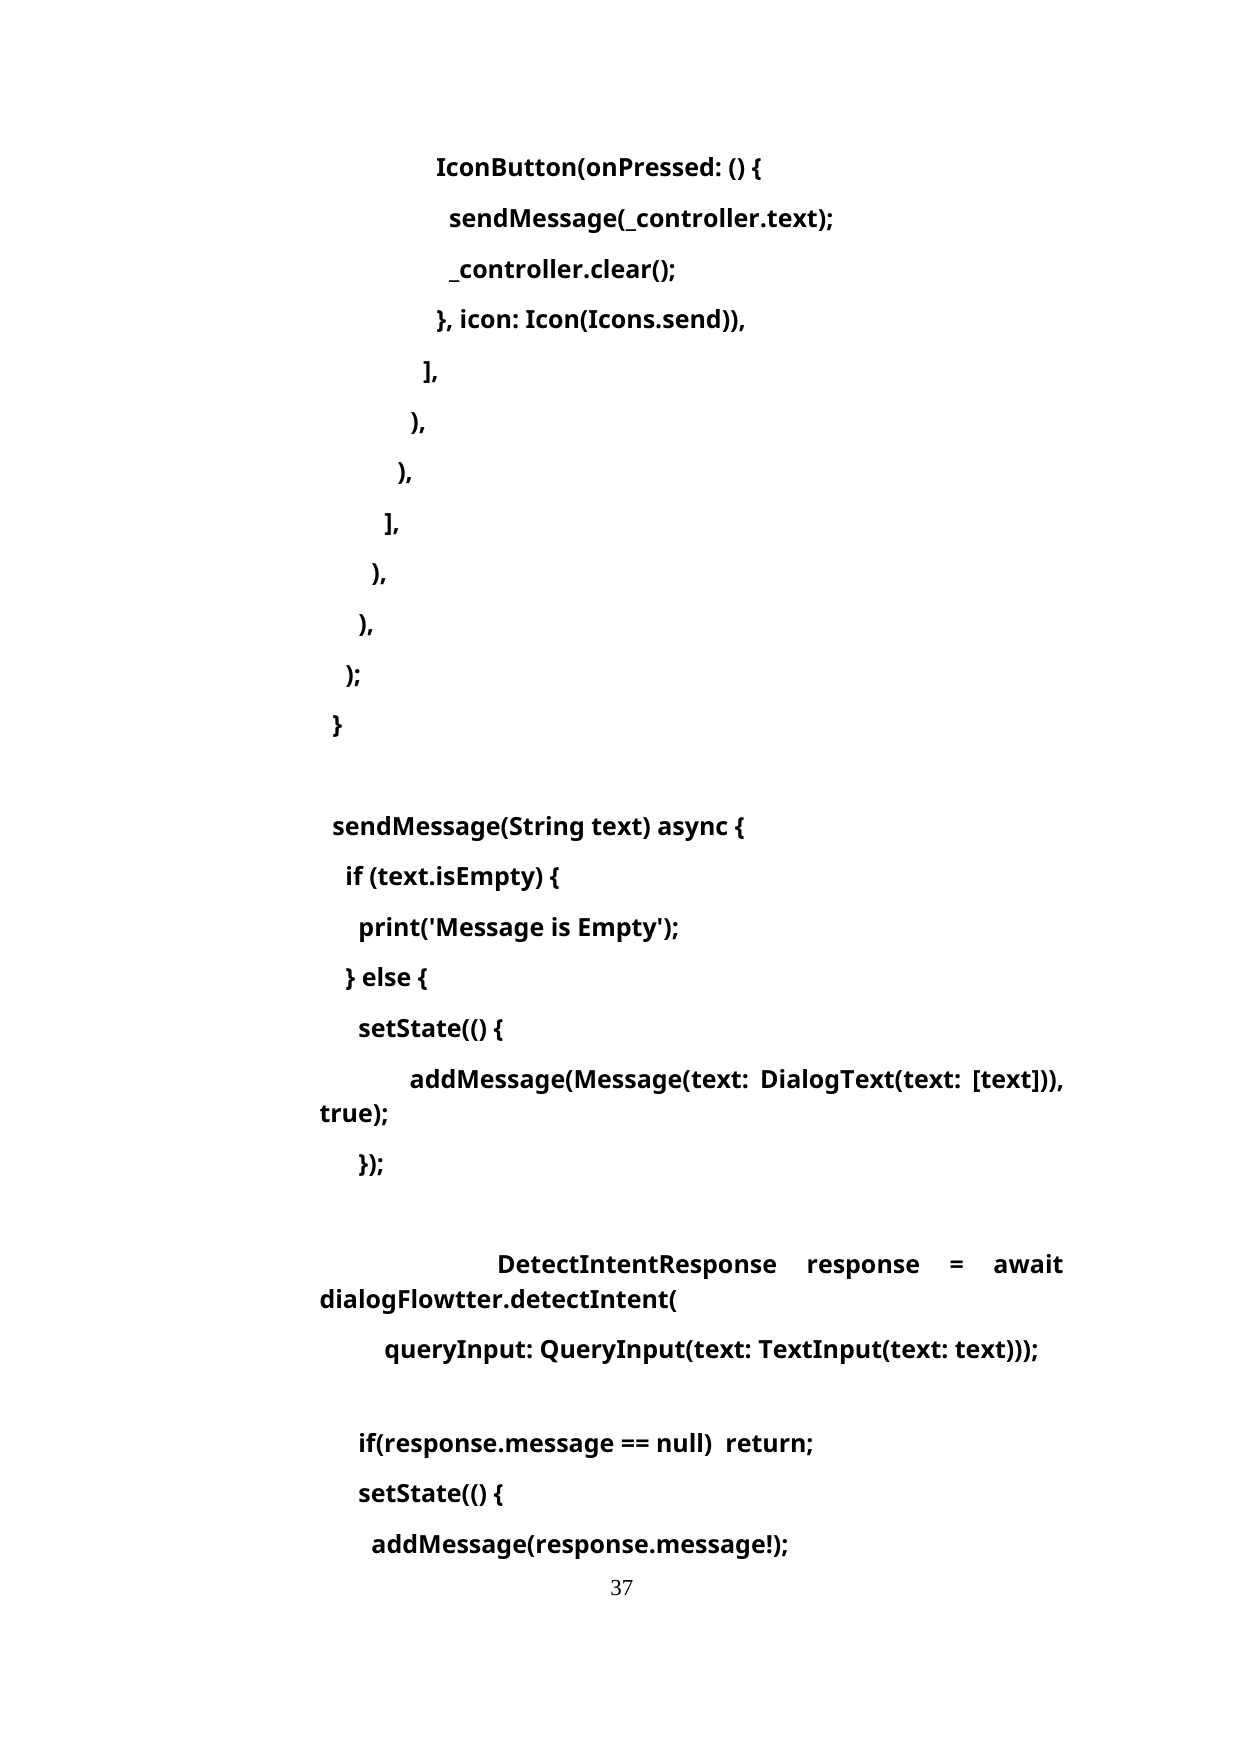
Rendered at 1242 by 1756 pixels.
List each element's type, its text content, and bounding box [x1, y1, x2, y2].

text queryInput: QueryInput(text: TextInput(text: text))); [319, 1332, 1064, 1366]
text }); [319, 1146, 1064, 1180]
text setState(() { [319, 1011, 1064, 1045]
text ], [319, 352, 1064, 387]
text ); [319, 656, 1064, 690]
text print('Message is Empty'); [319, 909, 1064, 943]
text addMessage(response.message!); [319, 1527, 1064, 1561]
text ), [319, 454, 1064, 488]
text } else { [319, 960, 1064, 994]
text ], [319, 504, 1064, 538]
text }, icon: Icon(Icons.send)), [319, 302, 1064, 336]
text } [319, 707, 1064, 741]
text if (text.isEmpty) { [319, 859, 1064, 893]
text _controller.clear(); [319, 251, 1064, 285]
text addMessage(Message(text: DialogText(text: [text])), true); [319, 1061, 1064, 1129]
text IconButton(onPressed: () { [319, 150, 1064, 184]
text setState(() { [319, 1476, 1064, 1510]
text ), [319, 403, 1064, 437]
text DetectIntentResponse response = await dialogFlowtter.detectIntent( [319, 1247, 1064, 1315]
text ), [319, 555, 1064, 589]
text ), [319, 606, 1064, 640]
text if(response.message == null) return; [319, 1425, 1064, 1459]
text sendMessage(String text) async { [319, 808, 1064, 842]
text sendMessage(_controller.text); [319, 201, 1064, 235]
